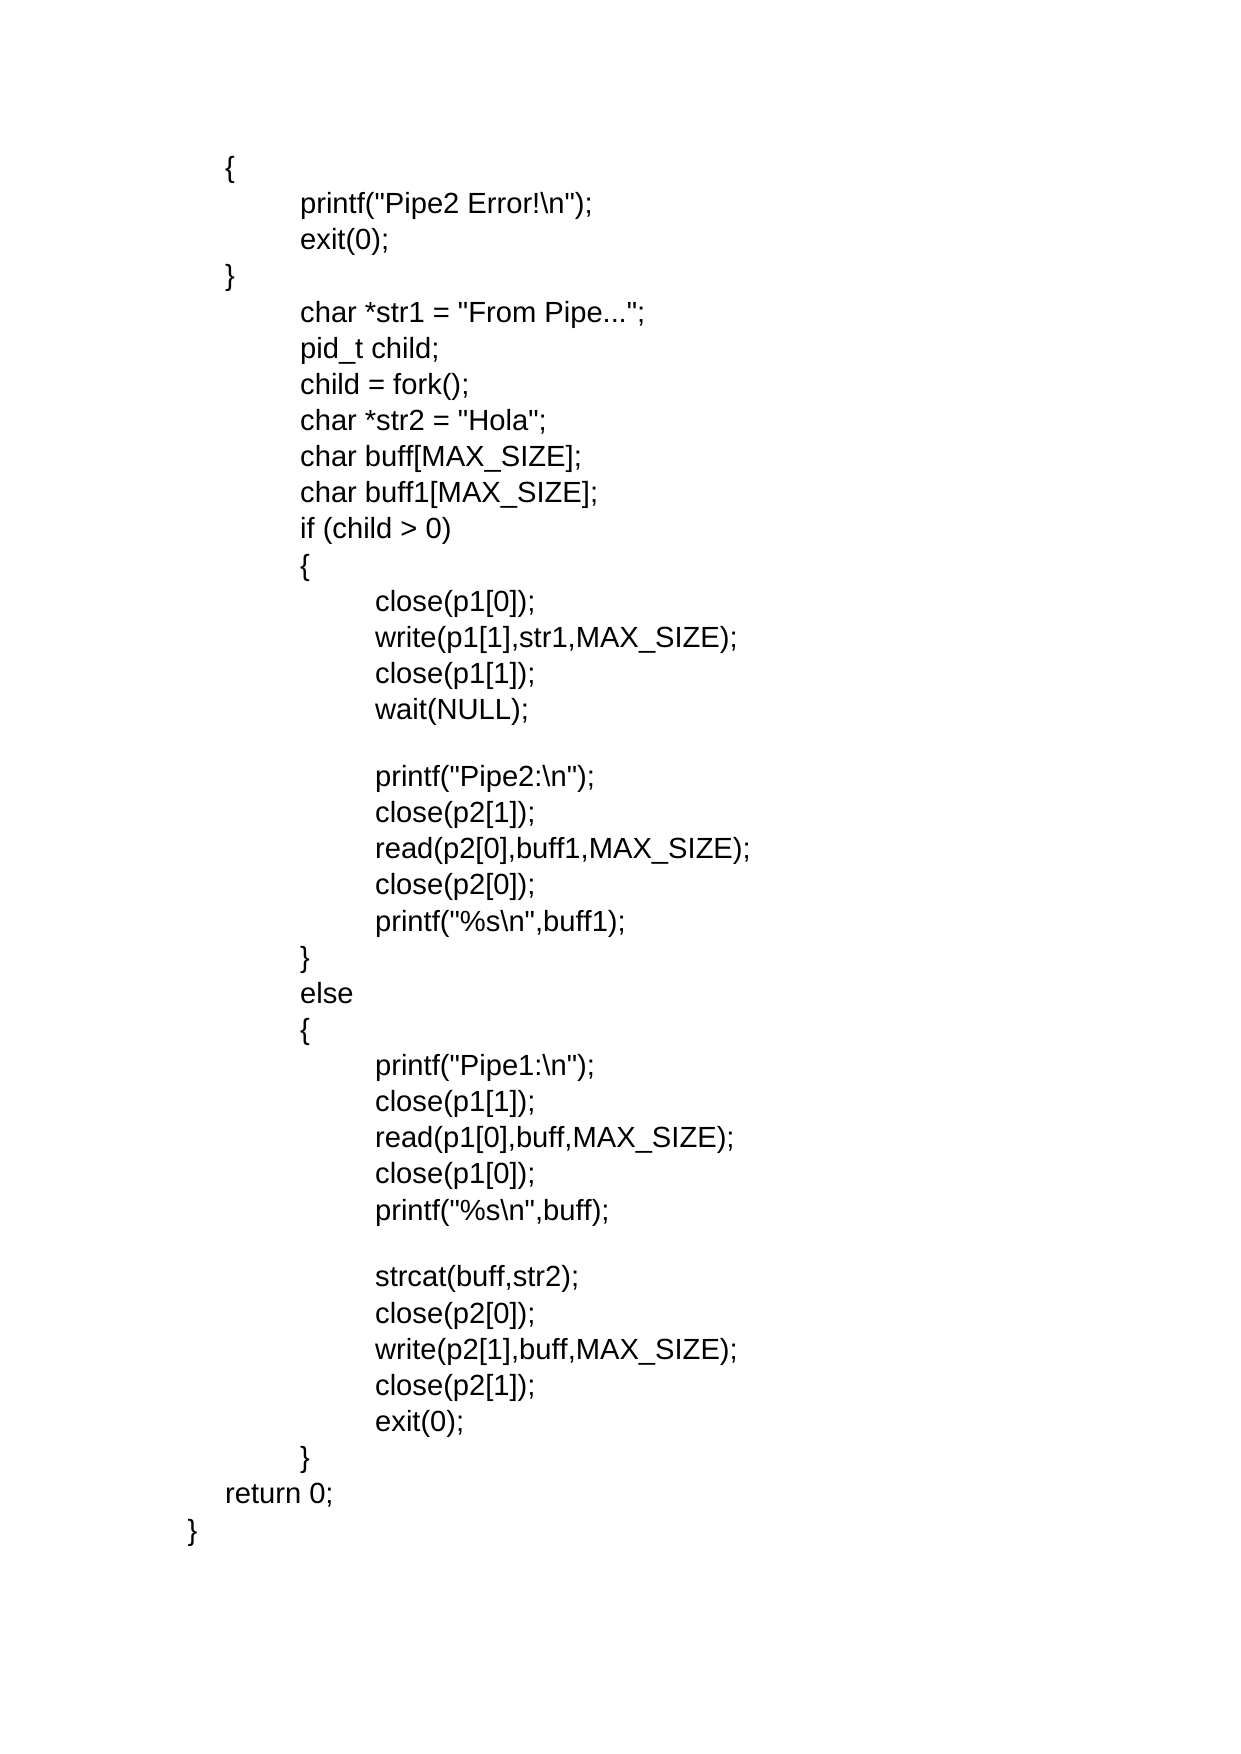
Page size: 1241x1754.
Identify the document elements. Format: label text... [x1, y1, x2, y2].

text exit(0); [187, 1404, 1090, 1438]
text printf("Pipe1:\n"); [187, 1048, 1090, 1082]
text read(p2[0],buff1,MAX_SIZE); [187, 831, 1090, 865]
text char buff1[MAX_SIZE]; [187, 475, 1090, 509]
text char *str2 = "Hola"; [187, 403, 1090, 437]
text printf("%s\n",buff1); [187, 903, 1090, 937]
text } [187, 1440, 1090, 1474]
text write(p2[1],buff,MAX_SIZE); [187, 1332, 1090, 1365]
text close(p2[0]); [187, 867, 1090, 901]
text write(p1[1],str1,MAX_SIZE); [187, 620, 1090, 653]
text if (child > 0) [187, 511, 1090, 545]
text close(p1[1]); [187, 1084, 1090, 1118]
text exit(0); [187, 222, 1090, 256]
text char *str1 = "From Pipe..."; [187, 294, 1090, 328]
text char buff[MAX_SIZE]; [187, 439, 1090, 473]
text wait(NULL); [187, 692, 1090, 726]
text printf("Pipe2 Error!\n"); [187, 186, 1090, 220]
text close(p2[1]); [187, 795, 1090, 829]
text { [187, 548, 1090, 581]
text } [187, 258, 1090, 292]
text { [187, 150, 1090, 183]
text else [187, 976, 1090, 1009]
text printf("%s\n",buff); [187, 1193, 1090, 1226]
text pid_t child; [187, 331, 1090, 364]
text strcat(buff,str2); [187, 1259, 1090, 1293]
text { [187, 1012, 1090, 1046]
text } [187, 1512, 1090, 1546]
text close(p2[0]); [187, 1296, 1090, 1329]
text close(p1[0]); [187, 1157, 1090, 1190]
text close(p1[0]); [187, 584, 1090, 617]
text read(p1[0],buff,MAX_SIZE); [187, 1120, 1090, 1154]
text } [187, 940, 1090, 973]
text close(p1[1]); [187, 656, 1090, 689]
text return 0; [187, 1476, 1090, 1510]
text close(p2[1]); [187, 1368, 1090, 1401]
text child = fork(); [187, 367, 1090, 400]
text printf("Pipe2:\n"); [187, 759, 1090, 792]
